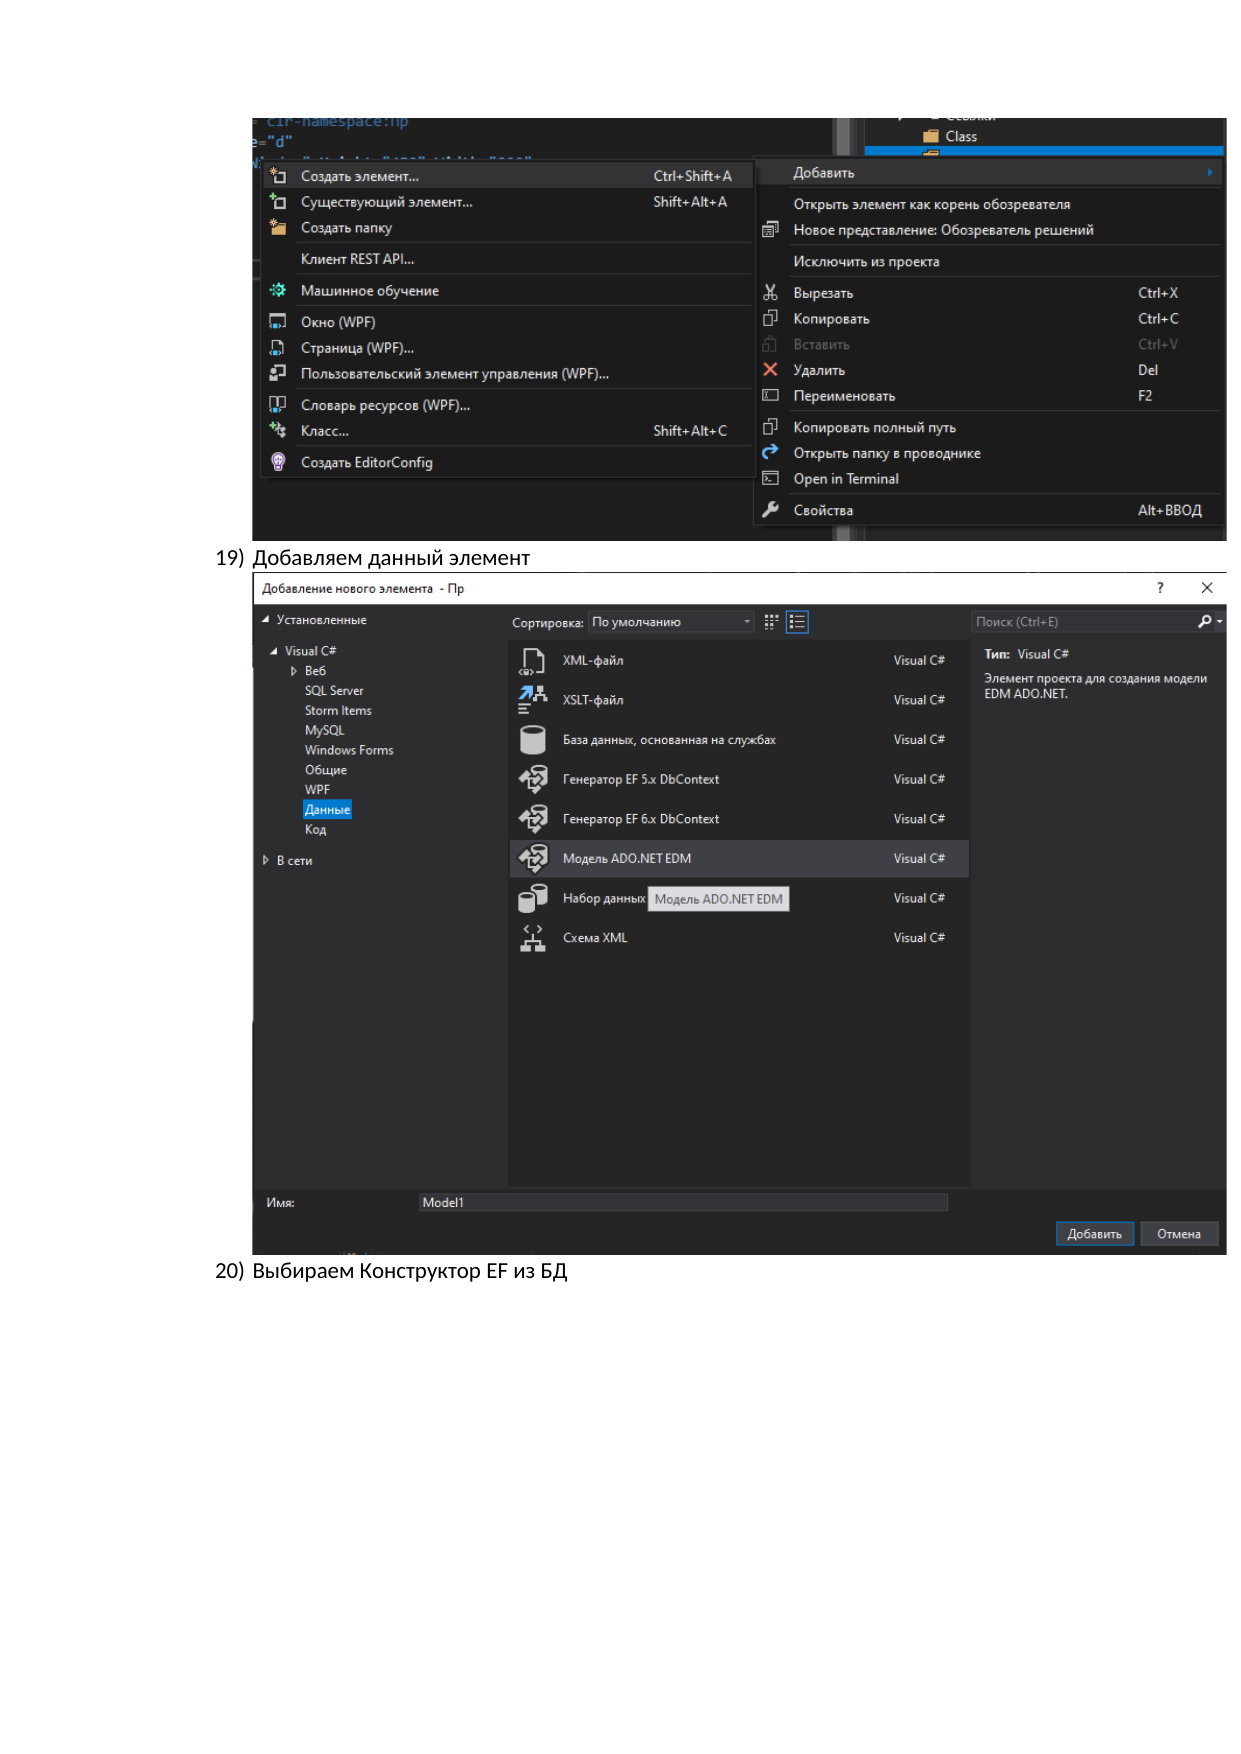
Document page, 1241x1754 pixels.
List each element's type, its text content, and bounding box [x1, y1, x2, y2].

picture [252, 572, 1227, 1255]
picture [252, 118, 1227, 541]
list Выбираем Конструктор EF из БД [215, 1256, 1152, 1284]
list Добавляем данный элемент [215, 543, 1152, 571]
